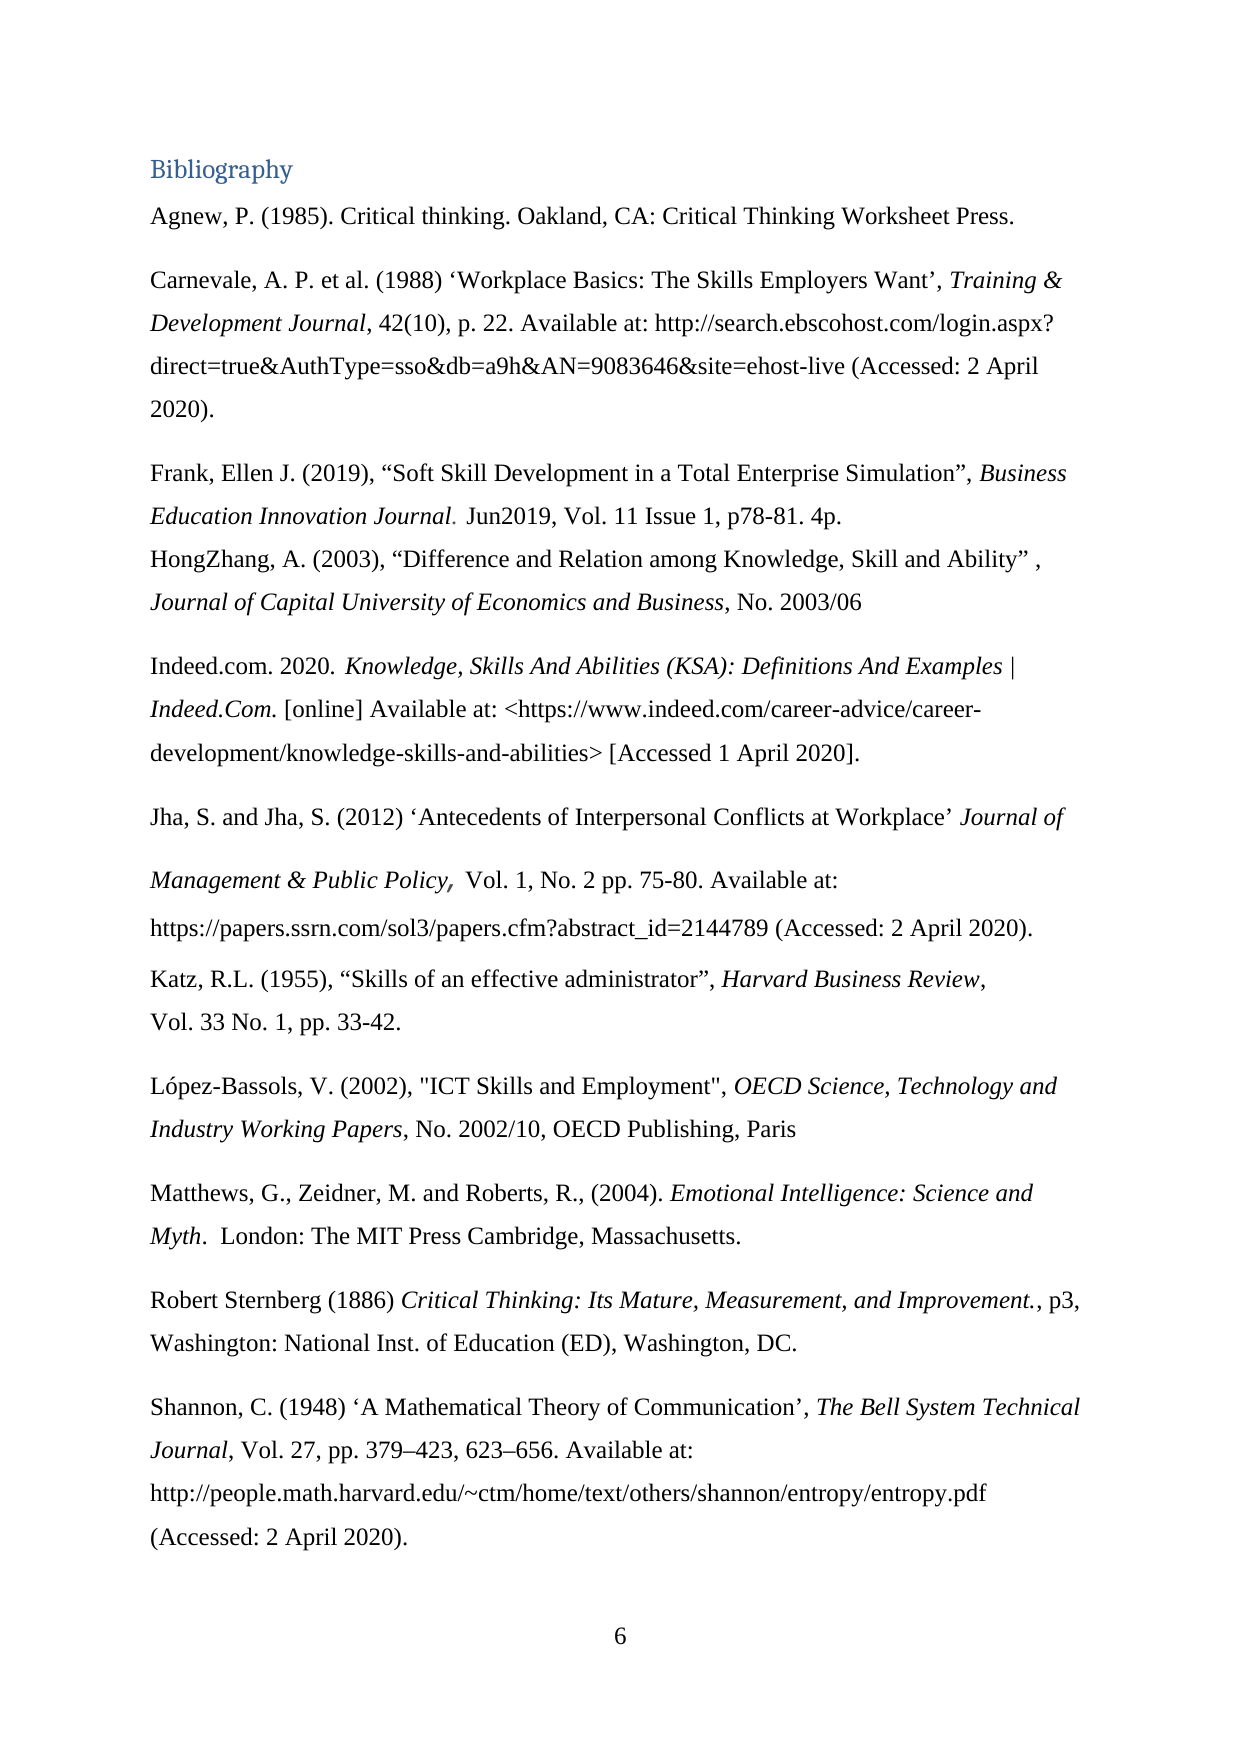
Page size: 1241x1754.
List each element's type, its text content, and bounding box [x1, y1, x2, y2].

text HongZhang, A. (2003), “Difference and Relation among Knowledge, Skill and Ability” , Journal of Capital University of Economics and Business, No. 2003/06 [150, 544, 1090, 616]
text López-Bassols, V. (2002), "ICT Skills and Employment", OECD Science, Technology and Industry Working Papers, No. 2002/10, OECD Publishing, Paris [150, 1071, 1090, 1143]
text Indeed.com. 2020. Knowledge, Skills And Abilities (KSA): Definitions And Examples | Indeed.Com. [online] Available at: <https://www.indeed.com/career-advice/career-development/knowledge-skills-and-abilities> [Accessed 1 April 2020]. [150, 651, 1090, 766]
subtitle Frank, Ellen J. (2019), “Soft Skill Development in a Total Enterprise Simulation”, Business Education Innovation Journal. Jun2019, Vol. 11 Issue 1, p78-81. 4p. [150, 458, 1090, 530]
text Agnew, P. (1985). Critical thinking. Oakland, CA: Critical Thinking Worksheet Press. [150, 201, 1090, 229]
subtitle Jha, S. and Jha, S. (2012) ‘Antecedents of Interpersonal Conflicts at Workplace’ Journal of Management & Public Policy, Vol. 1, No. 2 pp. 75-80. Available at: https://papers.ssrn.com/sol3/papers.cfm?abstract_id=2144789 (Accessed: 2 April 2020). [150, 802, 1090, 942]
text Matthews, G., Zeidner, M. and Roberts, R., (2004). Emotional Intelligence: Science and Myth. London: The MIT Press Cambridge, Massachusetts. [150, 1178, 1090, 1250]
text Robert Sternberg (1886) Critical Thinking: Its Mature, Measurement, and Improvement., p3, Washington: National Inst. of Education (ED), Washington, DC. [150, 1285, 1090, 1357]
text Katz, R.L. (1955), “Skills of an effective administrator”, Harvard Business Review, Vol. 33 No. 1, pp. 33‐42. [150, 964, 1090, 1036]
text Carnevale, A. P. et al. (1988) ‘Workplace Basics: The Skills Employers Want’, Training & Development Journal, 42(10), p. 22. Available at: http://search.ebscohost.com/login.aspx?direct=true&AuthType=sso&db=a9h&AN=9083646&site=ehost-live (Accessed: 2 April 2020). [150, 265, 1090, 423]
text Shannon, C. (1948) ‘A Mathematical Theory of Communication’, The Bell System Technical Journal, Vol. 27, pp. 379–423, 623–656. Available at: http://people.math.harvard.edu/~ctm/home/text/others/shannon/entropy/entropy.pdf (Accessed: 2 April 2020). [150, 1392, 1090, 1550]
subtitle Bibliography [150, 154, 1090, 185]
